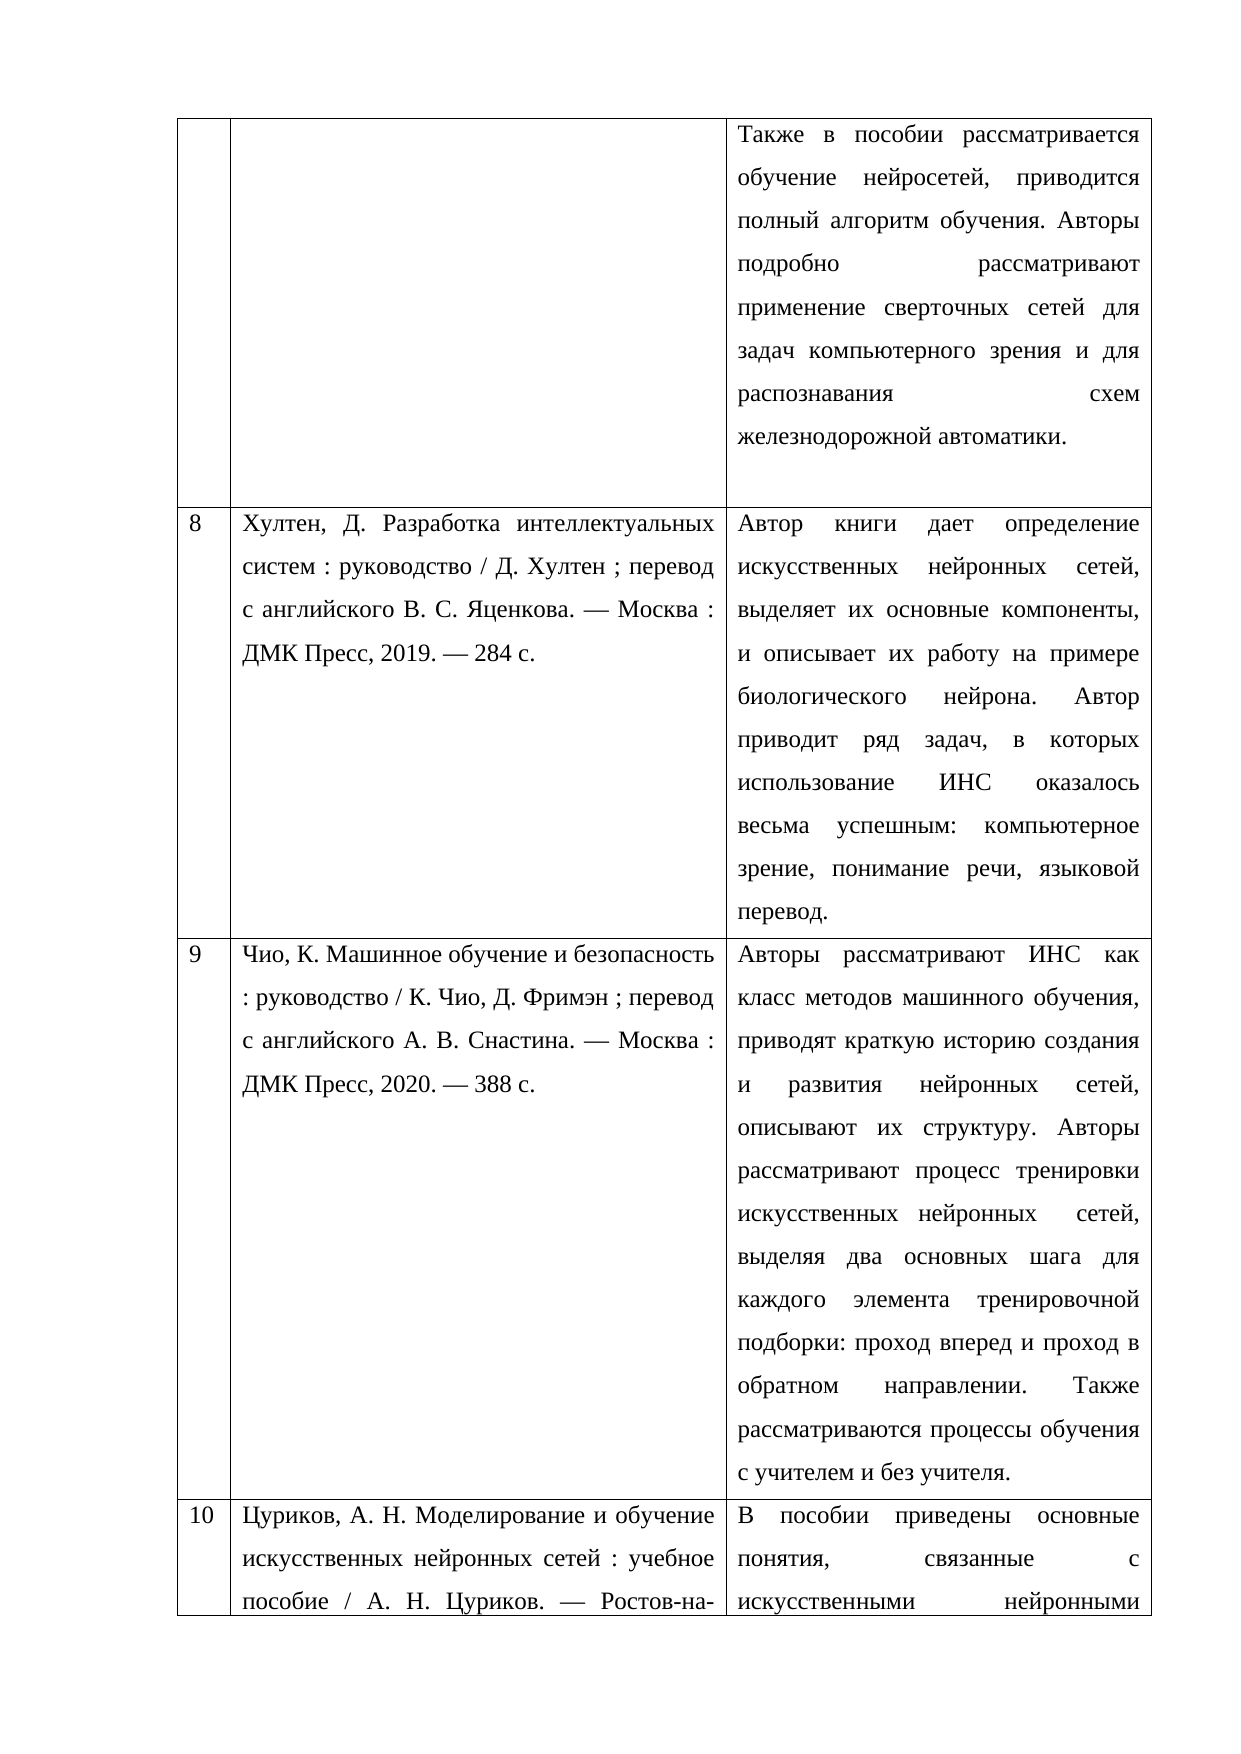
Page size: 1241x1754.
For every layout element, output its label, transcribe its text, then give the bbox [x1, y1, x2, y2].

table_cell 7 [178, 119, 230, 507]
table_cell 9 [178, 939, 230, 1499]
table_cell Хултен, Д. Разработка интеллектуальных систем : руководство / Д. Хултен ; перевод с английского В. С. Яценкова. — Москва : ДМК Пресс, 2019. — 284 с. [231, 508, 726, 938]
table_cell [231, 119, 726, 507]
table_cell 10 [178, 1500, 230, 1615]
table_cell 8 [178, 508, 230, 938]
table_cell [727, 1500, 1151, 1615]
table_cell Автор книги дает определение искусственных нейронных сетей, выделяет их основные компоненты, и описывает их работу на примере биологического нейрона. Автор приводит ряд задач, в которых использование ИНС оказалось весьма успешным: компьютерное зрение, понимание речи, языковой перевод. [727, 508, 1151, 938]
table_cell Чио, К. Машинное обучение и безопасность : руководство / К. Чио, Д. Фримэн ; перевод с английского А. В. Снастина. — Москва : ДМК Пресс, 2020. — 388 с. [231, 939, 726, 1499]
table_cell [727, 119, 1151, 507]
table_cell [231, 1500, 726, 1615]
table_cell Авторы рассматривают ИНС как класс методов машинного обучения, приводят краткую историю создания и развития нейронных сетей, описывают их структуру. Авторы рассматривают процесс тренировки искусственных нейронных сетей, выделяя два основных шага для каждого элемента тренировочной подборки: проход вперед и проход в обратном направлении. Также рассматриваются процессы обучения с учителем и без учителя. [727, 939, 1151, 1499]
